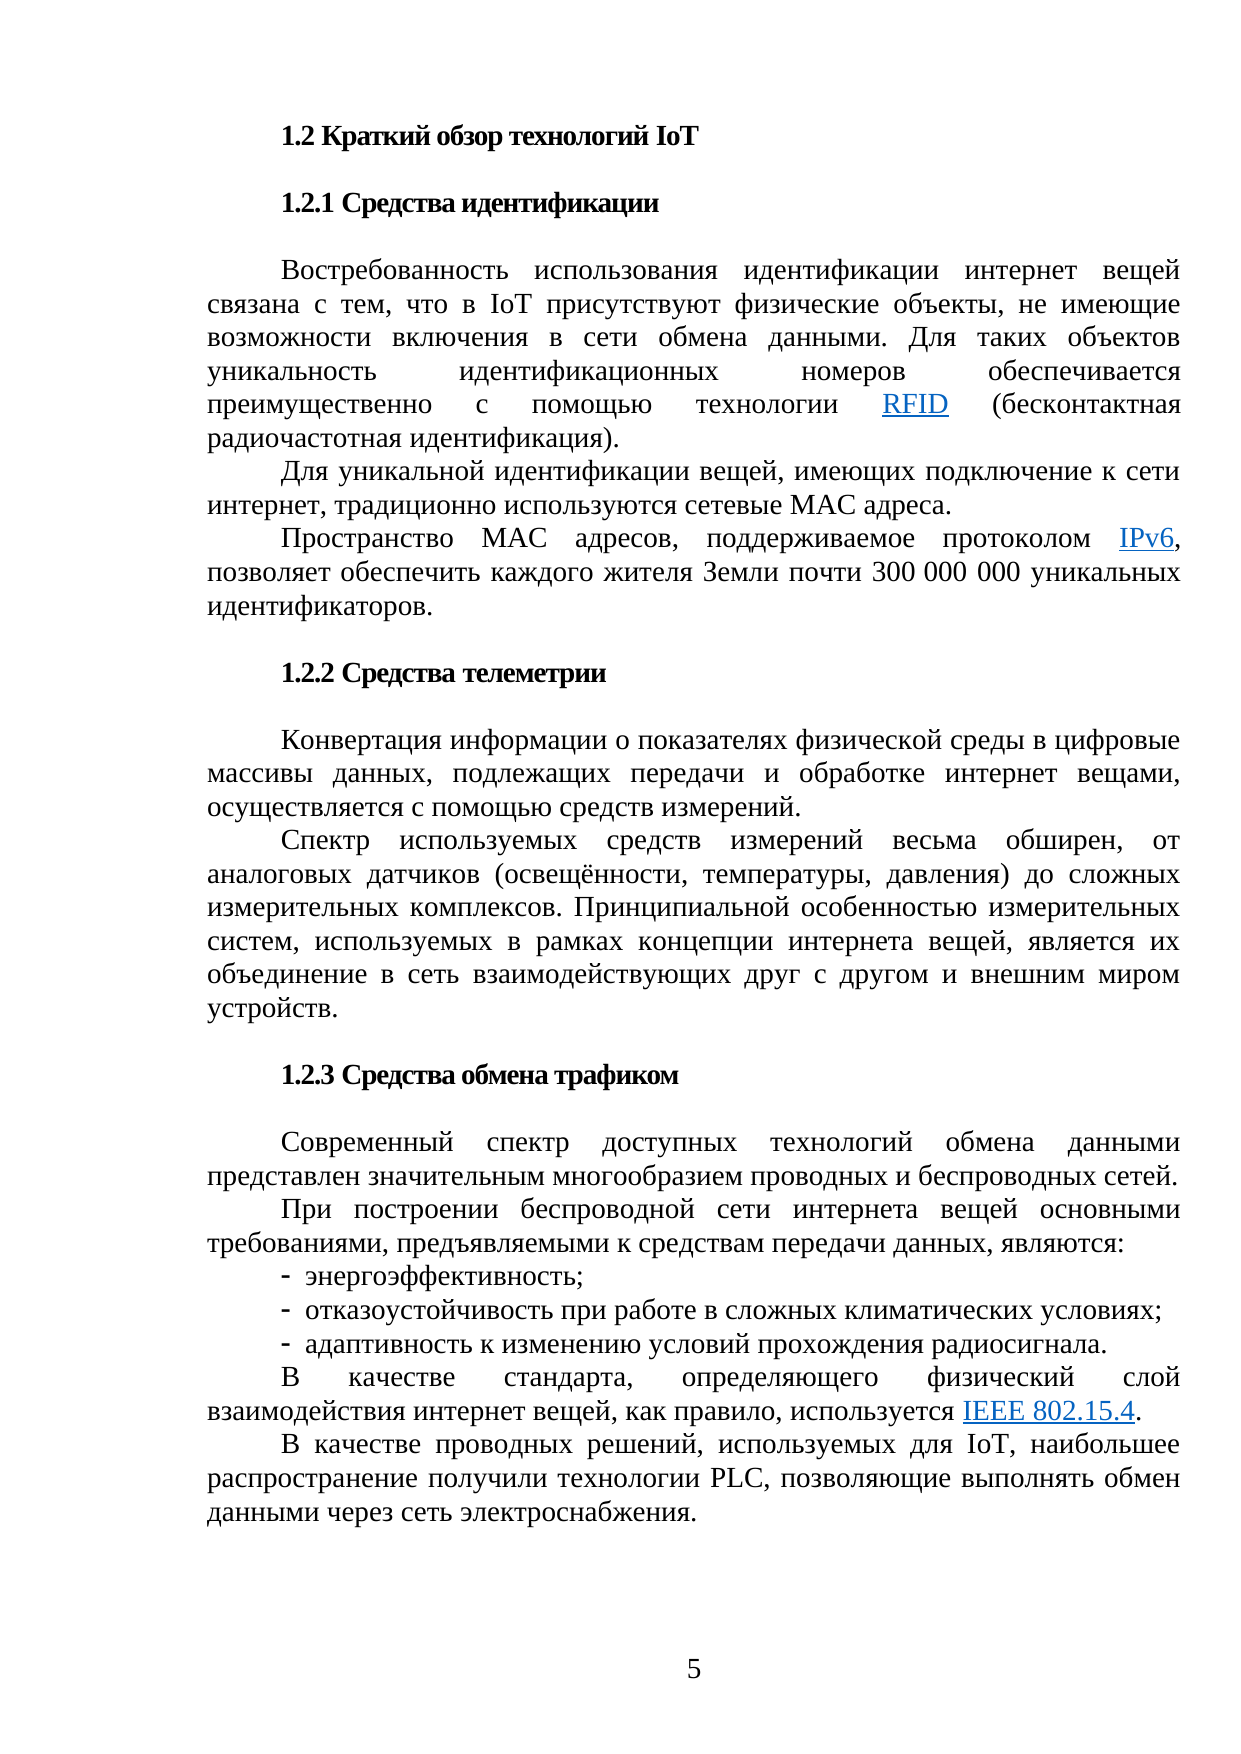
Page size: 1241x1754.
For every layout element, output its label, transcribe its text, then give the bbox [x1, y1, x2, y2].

text энергоэффективность; [207, 1258, 1181, 1292]
list Средства идентификации [207, 185, 1181, 219]
list Средства обмена трафиком [207, 1057, 1181, 1091]
list Средства телеметрии [207, 655, 1181, 688]
text Краткий обзор технологий IoT [207, 118, 1181, 152]
text В качестве проводных решений, используемых для IoT, наибольшее распространение получили технологии PLC, позволяющие выполнять обмен данными через сеть электроснабжения. [207, 1427, 1181, 1527]
text отказоустойчивость при работе в сложных климатических условиях; [207, 1292, 1181, 1326]
text Пространство MAC адресов, поддерживаемое протоколом IPv6, позволяет обеспечить каждого жителя Земли почти 300 000 000 уникальных идентификаторов. [207, 521, 1181, 621]
text Спектр используемых средств измерений весьма обширен, от аналоговых датчиков (освещённости, температуры, давления) до сложных измерительных комплексов. Принципиальной особенностью измерительных систем, используемых в рамках концепции интернета вещей, является их объединение в сеть взаимодействующих друг с другом и внешним миром устройств. [207, 822, 1181, 1024]
text адаптивность к изменению условий прохождения радиосигнала. [207, 1326, 1181, 1359]
text В качестве стандарта, определяющего физический слой взаимодействия интернет вещей, как правило, используется IEEE 802.15.4. [207, 1359, 1181, 1427]
text При построении беспроводной сети интернета вещей основными требованиями, предъявляемыми к средствам передачи данных, являются: [207, 1191, 1181, 1258]
text Востребованность использования идентификации интернет вещей связана с тем, что в IoT присутствуют физические объекты, не имеющие возможности включения в сети обмена данными. Для таких объектов уникальность идентификационных номеров обеспечивается преимущественно с помощью технологии RFID (бесконтактная радиочастотная идентификация). [207, 252, 1181, 453]
text Конвертация информации о показателях физической среды в цифровые массивы данных, подлежащих передачи и обработке интернет вещами, осуществляется с помощью средств измерений. [207, 722, 1181, 822]
text Для уникальной идентификации вещей, имеющих подключение к сети интернет, традиционно используются сетевые MAC адреса. [207, 453, 1181, 521]
text Современный спектр доступных технологий обмена данными представлен значительным многообразием проводных и беспроводных сетей. [207, 1124, 1181, 1191]
